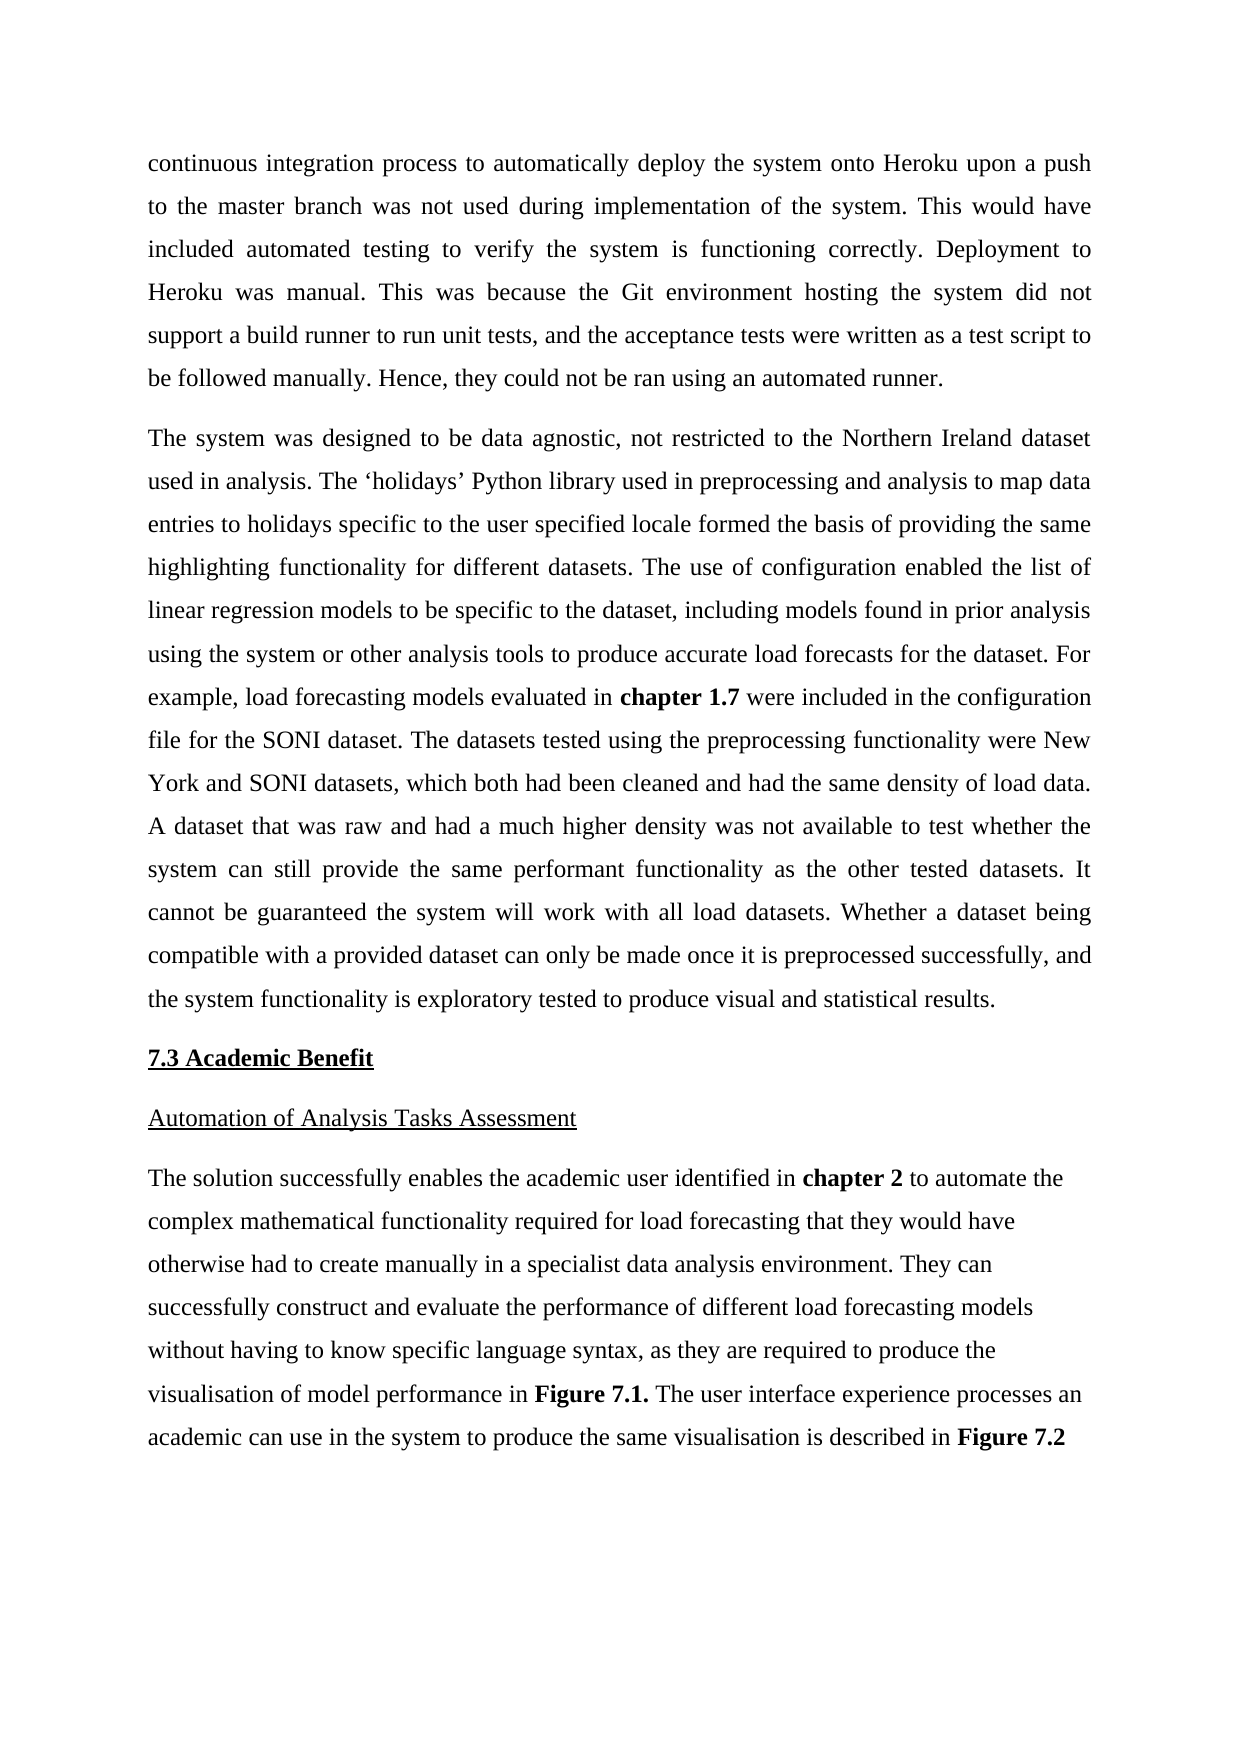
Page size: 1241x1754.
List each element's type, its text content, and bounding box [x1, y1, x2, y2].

text Automation of Analysis Tasks Assessment [148, 1103, 1092, 1132]
text The solution successfully enables the academic user identified in chapter 2 to automate the complex mathematical functionality required for load forecasting that they would have otherwise had to create manually in a specialist data analysis environment. They can successfully construct and evaluate the performance of different load forecasting models without having to know specific language syntax, as they are required to produce the visualisation of model performance in Figure 7.1. The user interface experience processes an academic can use in the system to produce the same visualisation is described in Figure 7.2 [148, 1163, 1092, 1451]
text 7.3 Academic Benefit [148, 1043, 1092, 1072]
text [148, 148, 1092, 392]
text The system was designed to be data agnostic, not restricted to the Northern Ireland dataset used in analysis. The ‘holidays’ Python library used in preprocessing and analysis to map data entries to holidays specific to the user specified locale formed the basis of providing the same highlighting functionality for different datasets. The use of configuration enabled the list of linear regression models to be specific to the dataset, including models found in prior analysis using the system or other analysis tools to produce accurate load forecasts for the dataset. For example, load forecasting models evaluated in chapter 1.7 were included in the configuration file for the SONI dataset. The datasets tested using the preprocessing functionality were New York and SONI datasets, which both had been cleaned and had the same density of load data. A dataset that was raw and had a much higher density was not available to test whether the system can still provide the same performant functionality as the other tested datasets. It cannot be guaranteed the system will work with all load datasets. Whether a dataset being compatible with a provided dataset can only be made once it is preprocessed successfully, and the system functionality is exploratory tested to produce visual and statistical results. [148, 423, 1092, 1012]
